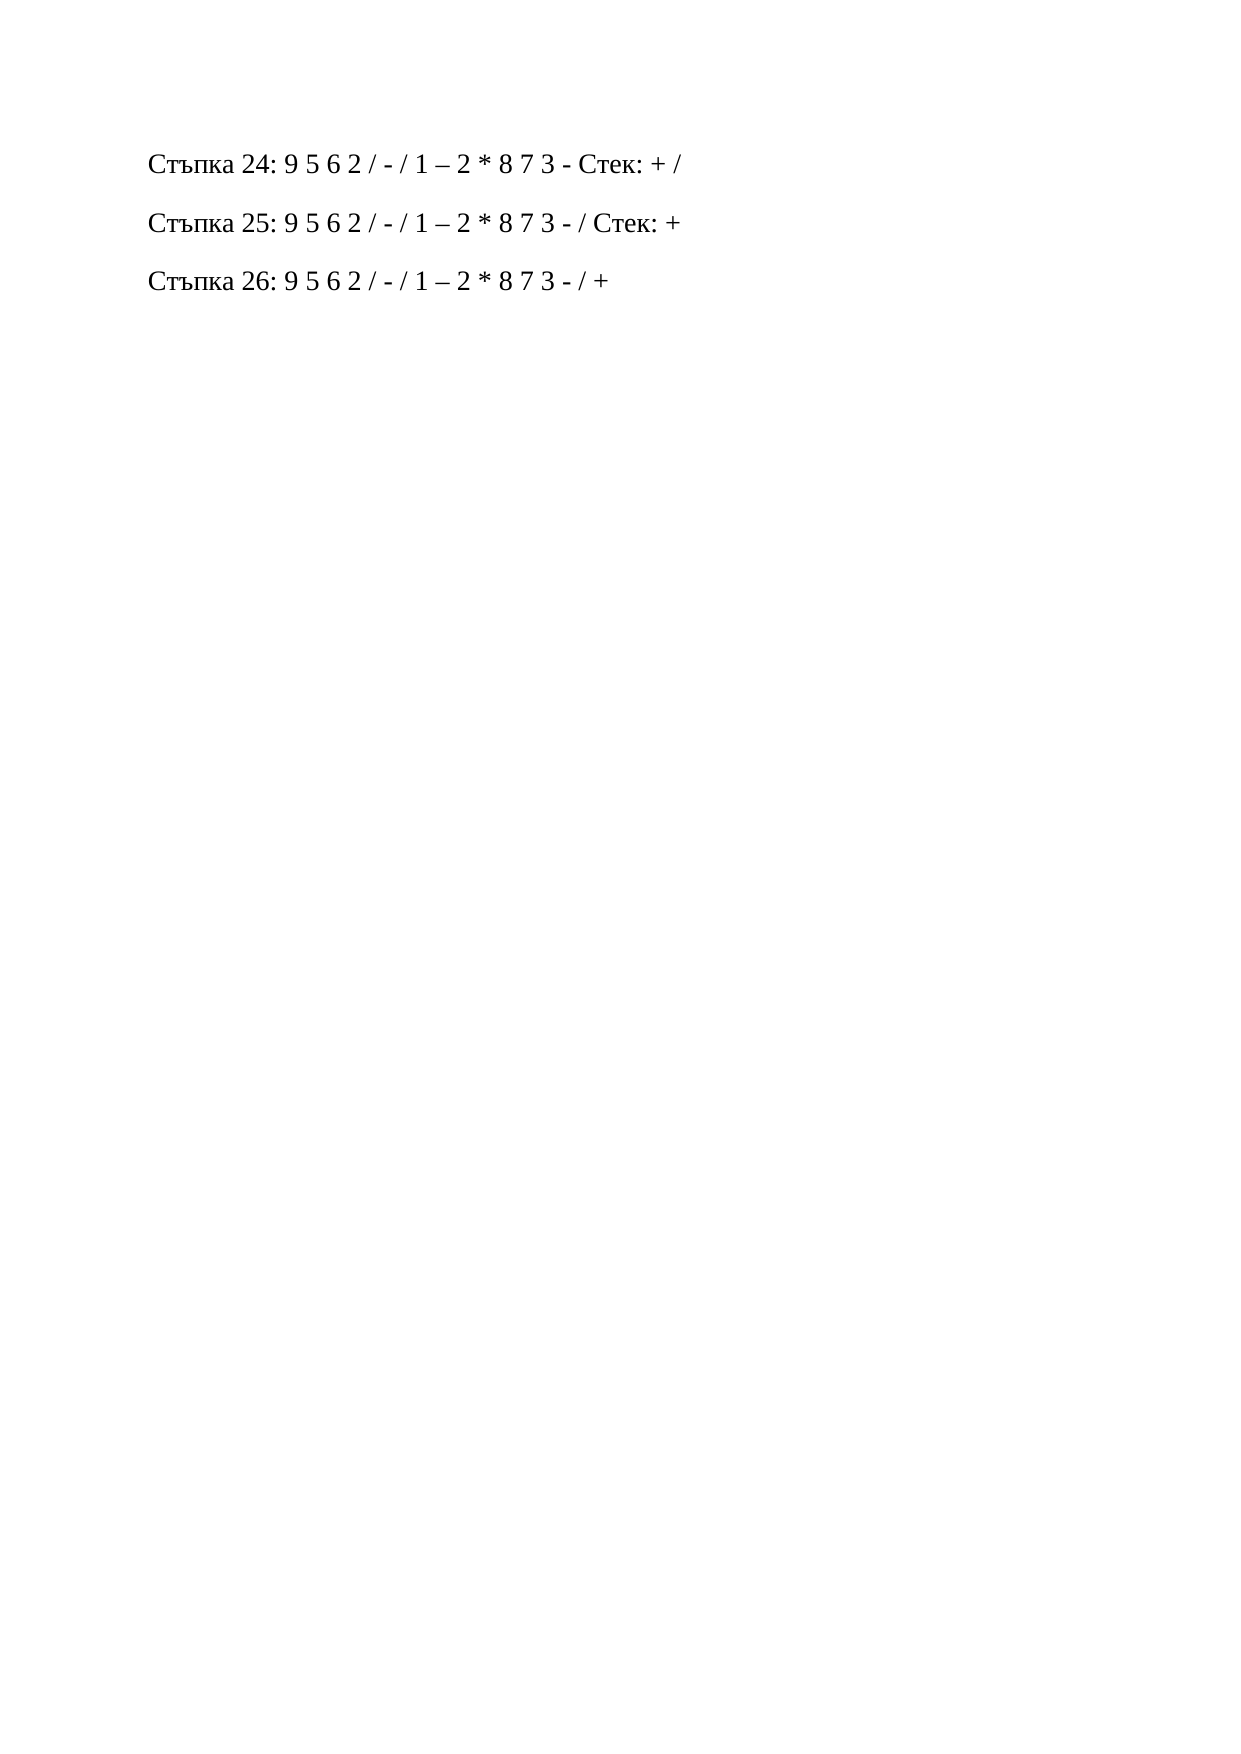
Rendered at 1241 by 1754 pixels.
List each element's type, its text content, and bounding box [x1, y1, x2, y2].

text Стъпка 25: 9 5 6 2 / - / 1 – 2 * 8 7 3 - / Стек: + [148, 206, 1093, 238]
text Стъпка 26: 9 5 6 2 / - / 1 – 2 * 8 7 3 - / + [148, 264, 1093, 296]
text Стъпка 24: 9 5 6 2 / - / 1 – 2 * 8 7 3 - Стек: + / [148, 148, 1093, 180]
